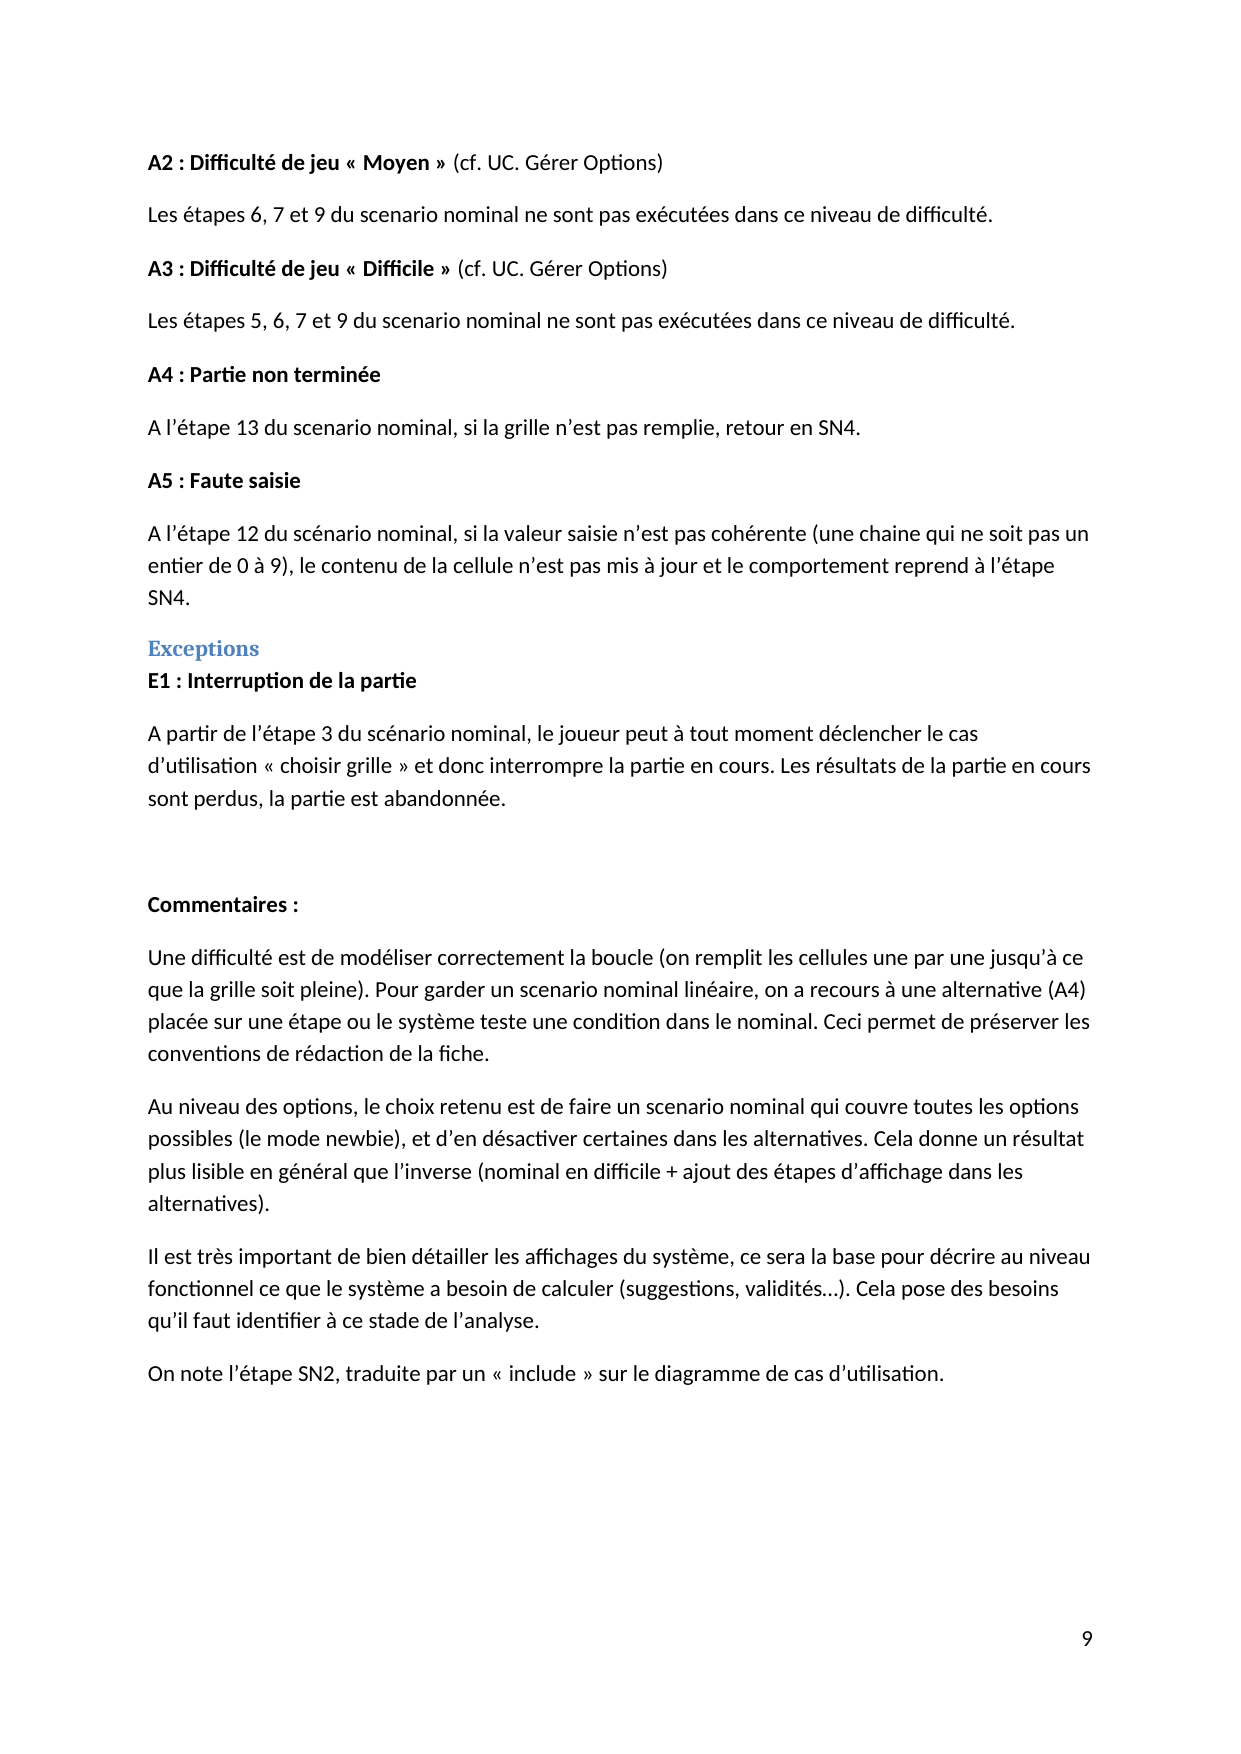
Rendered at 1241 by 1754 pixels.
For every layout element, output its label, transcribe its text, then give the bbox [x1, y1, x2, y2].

text A2 : Difficulté de jeu « Moyen » (cf. UC. Gérer Options) [148, 148, 1093, 176]
text A partir de l’étape 3 du scénario nominal, le joueur peut à tout moment déclencher le cas d’utilisation « choisir grille » et donc interrompre la partie en cours. Les résultats de la partie en cours sont perdus, la partie est abandonnée. [148, 719, 1093, 812]
subtitle Exceptions [148, 636, 1093, 662]
text Les étapes 5, 6, 7 et 9 du scenario nominal ne sont pas exécutées dans ce niveau de difficulté. [148, 307, 1093, 335]
text A l’étape 13 du scenario nominal, si la grille n’est pas remplie, retour en SN4. [148, 413, 1093, 441]
text Au niveau des options, le choix retenu est de faire un scenario nominal qui couvre toutes les options possibles (le mode newbie), et d’en désactiver certaines dans les alternatives. Cela donne un résultat plus lisible en général que l’inverse (nominal en difficile + ajout des étapes d’affichage dans les alternatives). [148, 1092, 1093, 1217]
text On note l’étape SN2, traduite par un « include » sur le diagramme de cas d’utilisation. [148, 1359, 1093, 1387]
text Une difficulté est de modéliser correctement la boucle (on remplit les cellules une par une jusqu’à ce que la grille soit pleine). Pour garder un scenario nominal linéaire, on a recours à une alternative (A4) placée sur une étape ou le système teste une condition dans le nominal. Ceci permet de préserver les conventions de rédaction de la fiche. [148, 943, 1093, 1067]
text Commentaires : [148, 890, 1093, 918]
text Il est très important de bien détailler les affichages du système, ce sera la base pour décrire au niveau fonctionnel ce que le système a besoin de calculer (suggestions, validités…). Cela pose des besoins qu’il faut identifier à ce stade de l’analyse. [148, 1242, 1093, 1334]
text E1 : Interruption de la partie [148, 666, 1093, 694]
text A4 : Partie non terminée [148, 360, 1093, 388]
text A5 : Faute saisie [148, 466, 1093, 494]
text A l’étape 12 du scénario nominal, si la valeur saisie n’est pas cohérente (une chaine qui ne soit pas un entier de 0 à 9), le contenu de la cellule n’est pas mis à jour et le comportement reprend à l’étape SN4. [148, 519, 1093, 611]
text Les étapes 6, 7 et 9 du scenario nominal ne sont pas exécutées dans ce niveau de difficulté. [148, 201, 1093, 229]
text A3 : Difficulté de jeu « Difficile » (cf. UC. Gérer Options) [148, 254, 1093, 282]
